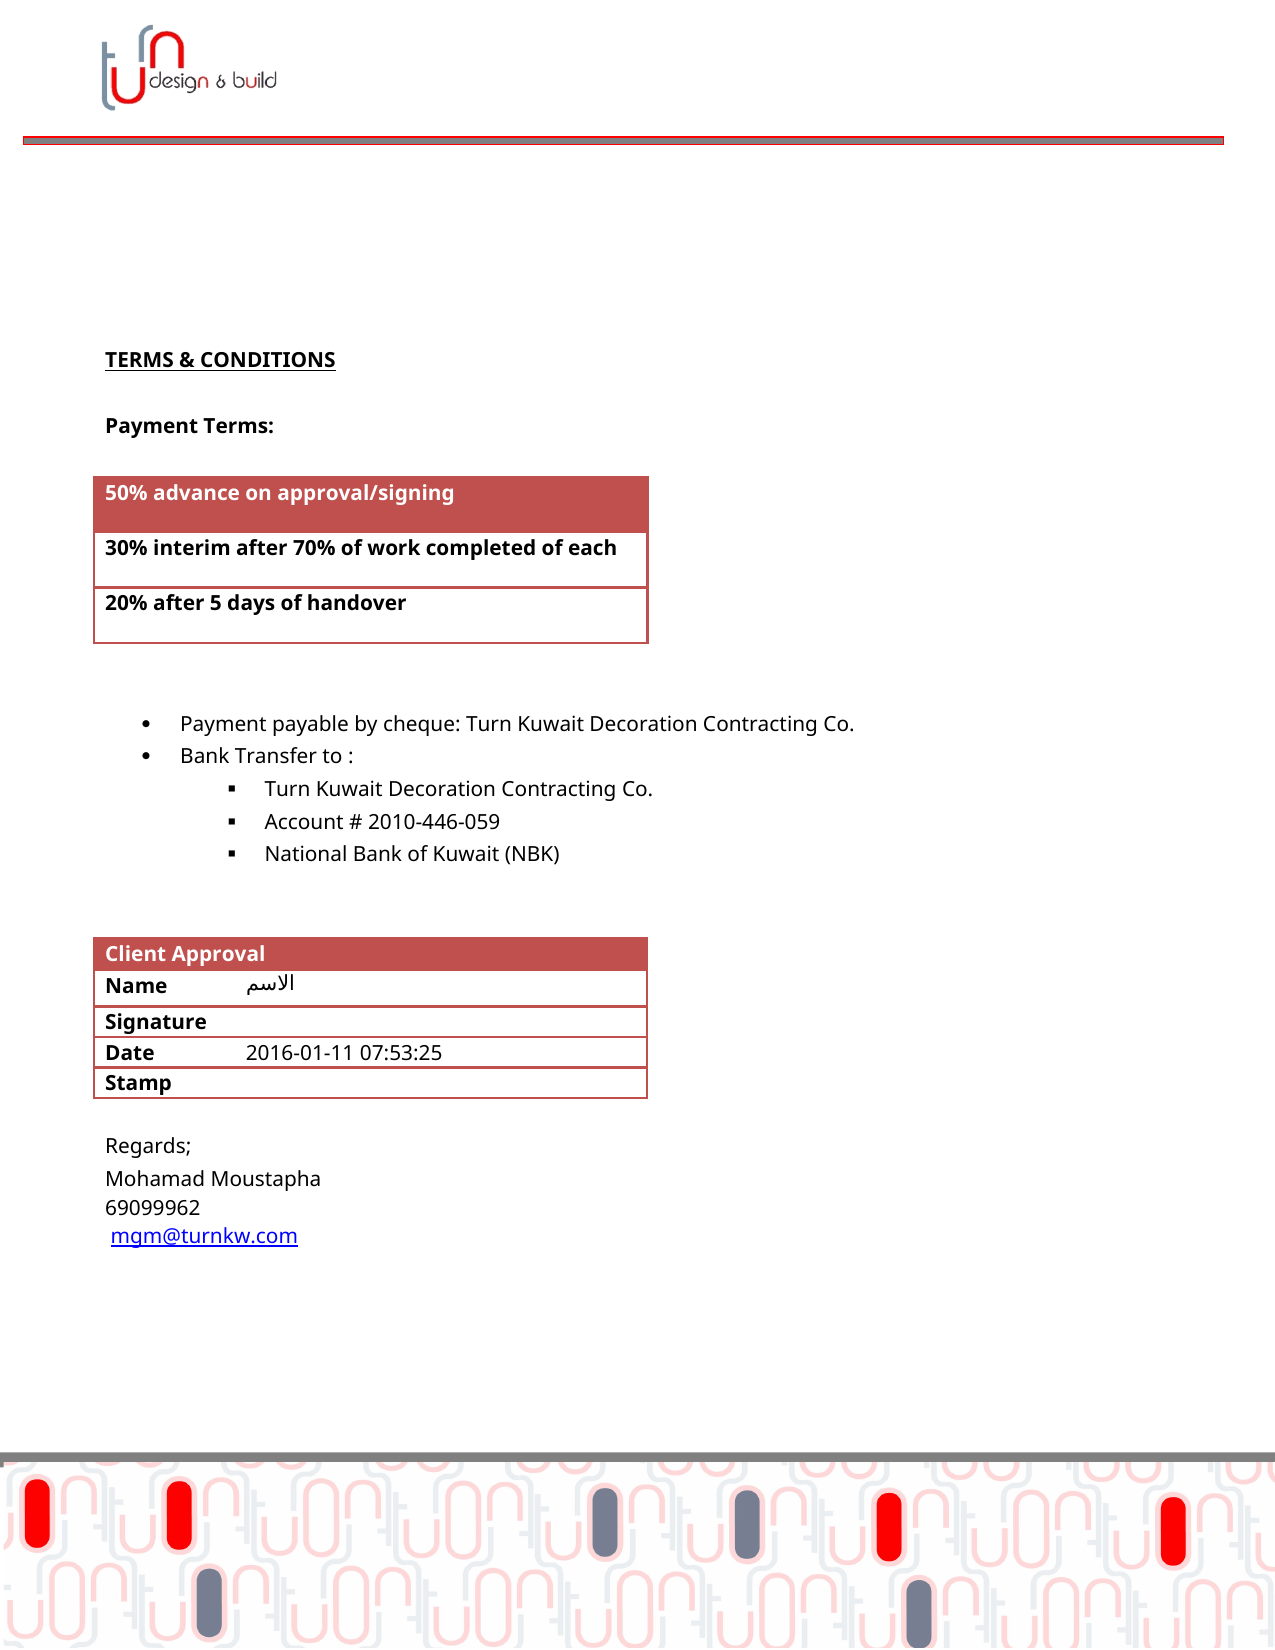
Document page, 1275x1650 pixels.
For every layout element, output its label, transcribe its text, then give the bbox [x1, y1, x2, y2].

table_cell [234, 1069, 646, 1097]
text mgm@turnkw.com [105, 1221, 1236, 1249]
table_cell الاسم [234, 971, 646, 1005]
text Payment Terms: [30, 411, 1236, 439]
text Regards; [105, 1132, 1236, 1160]
text TERMS & CONDITIONS [105, 346, 1236, 374]
table_cell 30% interim after 70% of work completed of each [95, 533, 646, 586]
table_cell Signature [95, 1008, 234, 1036]
table_header Client Approval [95, 939, 646, 969]
table_cell 20% after 5 days of handover [95, 589, 646, 642]
text Mohamad Moustapha [105, 1164, 1236, 1193]
list Payment payable by cheque: Turn Kuwait Decoration Contracting Co. [30, 709, 1142, 737]
table_cell [234, 1008, 646, 1036]
table_cell Name [95, 971, 234, 1005]
table_header 50% advance on approval/signing [95, 478, 646, 531]
table_cell Stamp [95, 1069, 234, 1097]
picture [3, 1462, 1275, 1650]
list Bank Transfer to : [30, 742, 1142, 770]
list Account # 2010-446-059 [227, 807, 1142, 835]
table_cell Date [95, 1038, 234, 1066]
list National Bank of Kuwait (NBK) [227, 839, 1142, 868]
table_cell 2016-01-11 07:53:25 [234, 1038, 646, 1066]
text 69099962 [105, 1193, 1236, 1221]
list Turn Kuwait Decoration Contracting Co. [227, 774, 1142, 803]
picture [94, 17, 279, 119]
